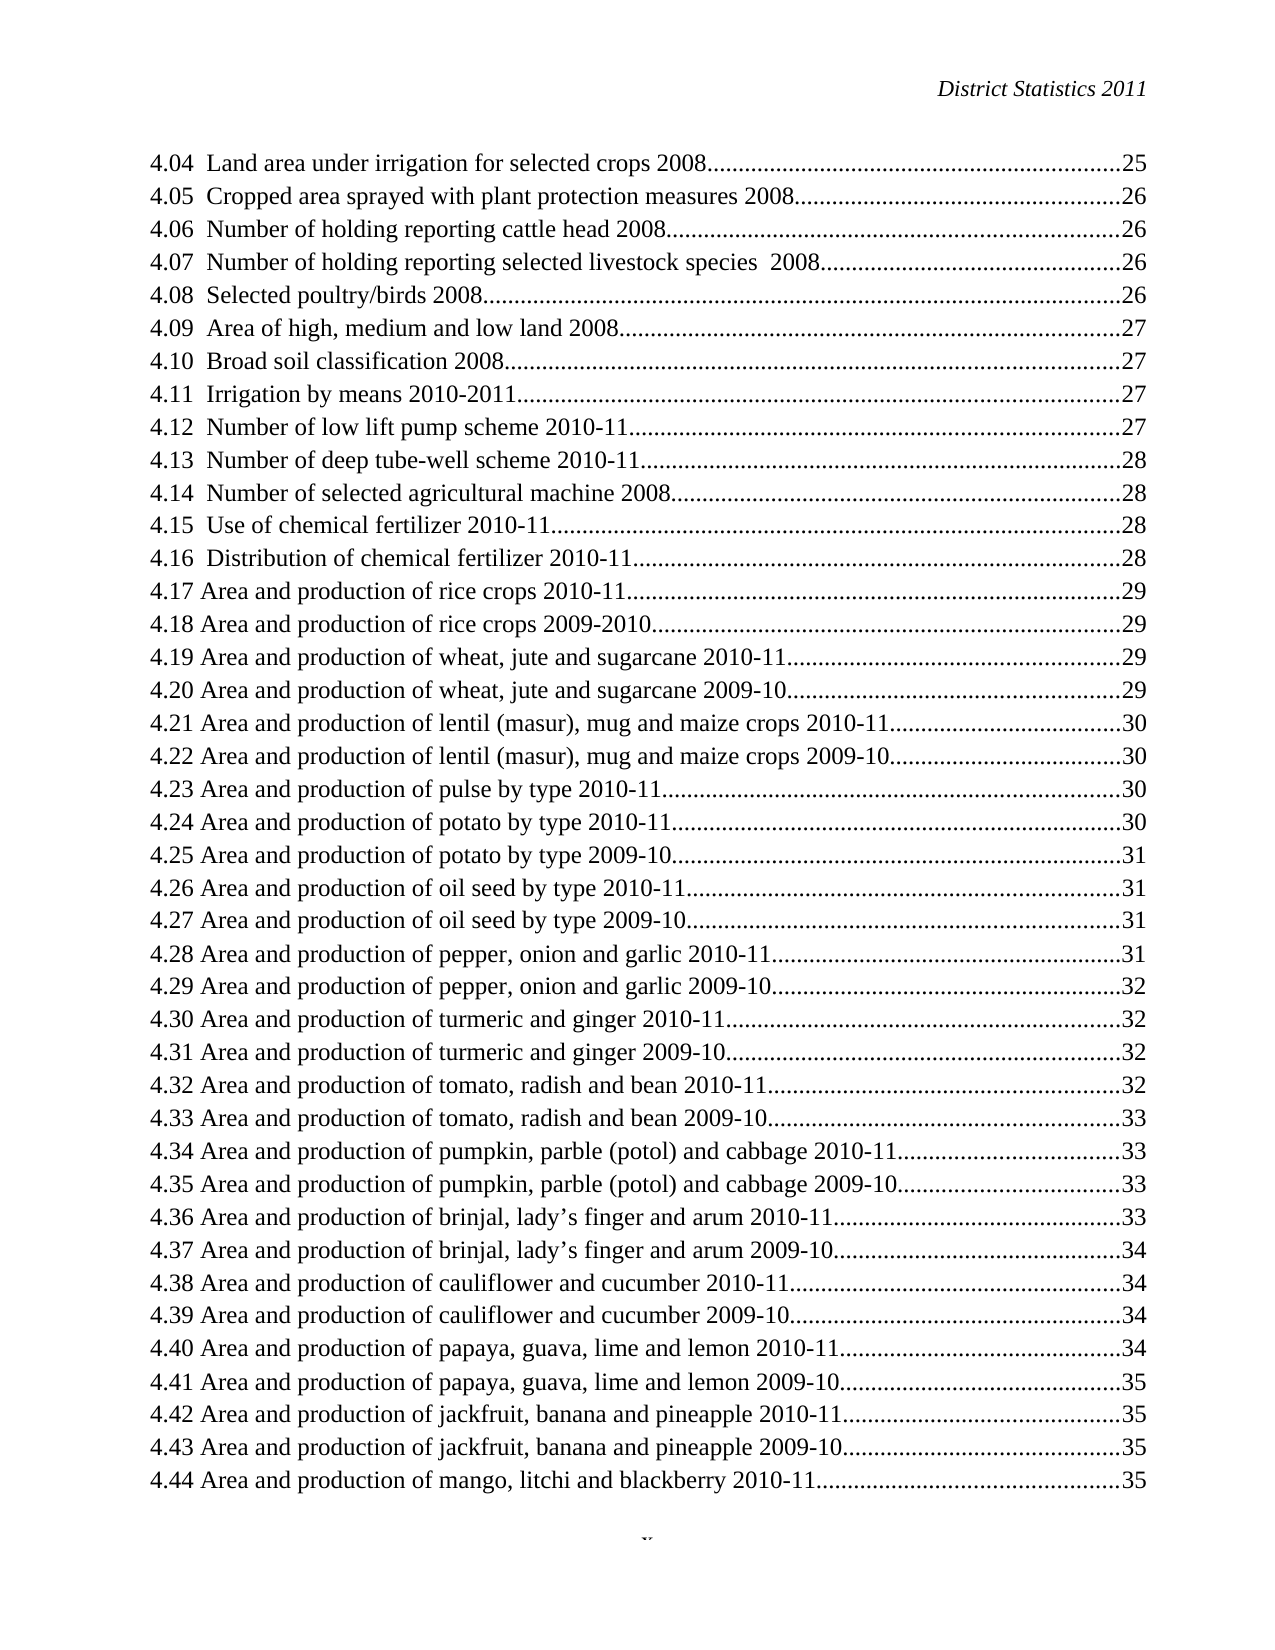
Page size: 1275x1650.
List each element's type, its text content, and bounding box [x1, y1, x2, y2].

list Area and production of oil seed by type 2009-10 31 [150, 906, 1171, 934]
list Area and production of papaya, guava, lime and lemon 2010-11 34 [150, 1333, 1171, 1362]
list Number of low lift pump scheme 2010-11 27 [150, 412, 1171, 441]
list Area of high, medium and low land 2008. 27 [150, 313, 1171, 342]
list Area and production of pepper, onion and garlic 2010-11 31 [150, 939, 1171, 967]
list Area and production of jackfruit, banana and pineapple 2010-11 35 [150, 1399, 1171, 1428]
list Area and production of brinjal, lady’s finger and arum 2009-10 34 [150, 1235, 1171, 1263]
list Area and production of pulse by type 2010-11 30 [150, 774, 1171, 803]
list Area and production of oil seed by type 2010-11 31 [150, 873, 1171, 901]
list Number of selected agricultural machine 2008 28 [150, 478, 1171, 506]
list Area and production of lentil (masur), mug and maize crops 2010-11 30 [150, 708, 1171, 737]
list Area and production of tomato, radish and bean 2009-10 33 [150, 1103, 1171, 1132]
list Use of chemical fertilizer 2010-11 28 [150, 511, 1171, 539]
list Number of holding reporting selected livestock species 2008 26 [150, 247, 1171, 276]
list Area and production of papaya, guava, lime and lemon 2009-10 35 [150, 1367, 1171, 1395]
list Area and production of cauliflower and cucumber 2009-10 34 [150, 1301, 1171, 1329]
list Area and production of jackfruit, banana and pineapple 2009-10 35 [150, 1432, 1171, 1461]
list Area and production of rice crops 2010-11 29 [150, 576, 1171, 605]
list Area and production of pepper, onion and garlic 2009-10 32 [150, 971, 1171, 1000]
list Number of holding reporting cattle head 2008 26 [150, 214, 1171, 243]
list Land area under irrigation for selected crops 2008 25 [150, 148, 1171, 177]
list Area and production of brinjal, lady’s finger and arum 2010-11 33 [150, 1202, 1171, 1231]
list Area and production of wheat, jute and sugarcane 2009-10 29 [150, 675, 1171, 704]
list Selected poultry/birds 2008 26 [150, 280, 1171, 309]
list Area and production of pumpkin, parble (potol) and cabbage 2010-11 33 [150, 1136, 1171, 1165]
list Number of deep tube-well scheme 2010-11 28 [150, 445, 1171, 473]
list Distribution of chemical fertilizer 2010-11 28 [150, 543, 1171, 572]
list Area and production of turmeric and ginger 2009-10 32 [150, 1037, 1171, 1066]
list Area and production of pumpkin, parble (potol) and cabbage 2009-10 33 [150, 1169, 1171, 1198]
list Area and production of lentil (masur), mug and maize crops 2009-10 30 [150, 741, 1171, 770]
list Area and production of potato by type 2009-10 31 [150, 840, 1171, 869]
list Area and production of potato by type 2010-11 30 [150, 807, 1171, 836]
list Area and production of rice crops 2009-2010 29 [150, 609, 1171, 638]
list Area and production of mango, litchi and blackberry 2010-11 35 [150, 1465, 1171, 1494]
list Area and production of wheat, jute and sugarcane 2010-11 29 [150, 642, 1171, 671]
list Cropped area sprayed with plant protection measures 2008 26 [150, 181, 1171, 210]
list Broad soil classification 2008 27 [150, 346, 1171, 375]
list Area and production of turmeric and ginger 2010-11 32 [150, 1004, 1171, 1033]
list Area and production of tomato, radish and bean 2010-11 32 [150, 1070, 1171, 1099]
list Irrigation by means 2010-2011 27 [150, 379, 1171, 408]
list Area and production of cauliflower and cucumber 2010-11 34 [150, 1268, 1171, 1297]
